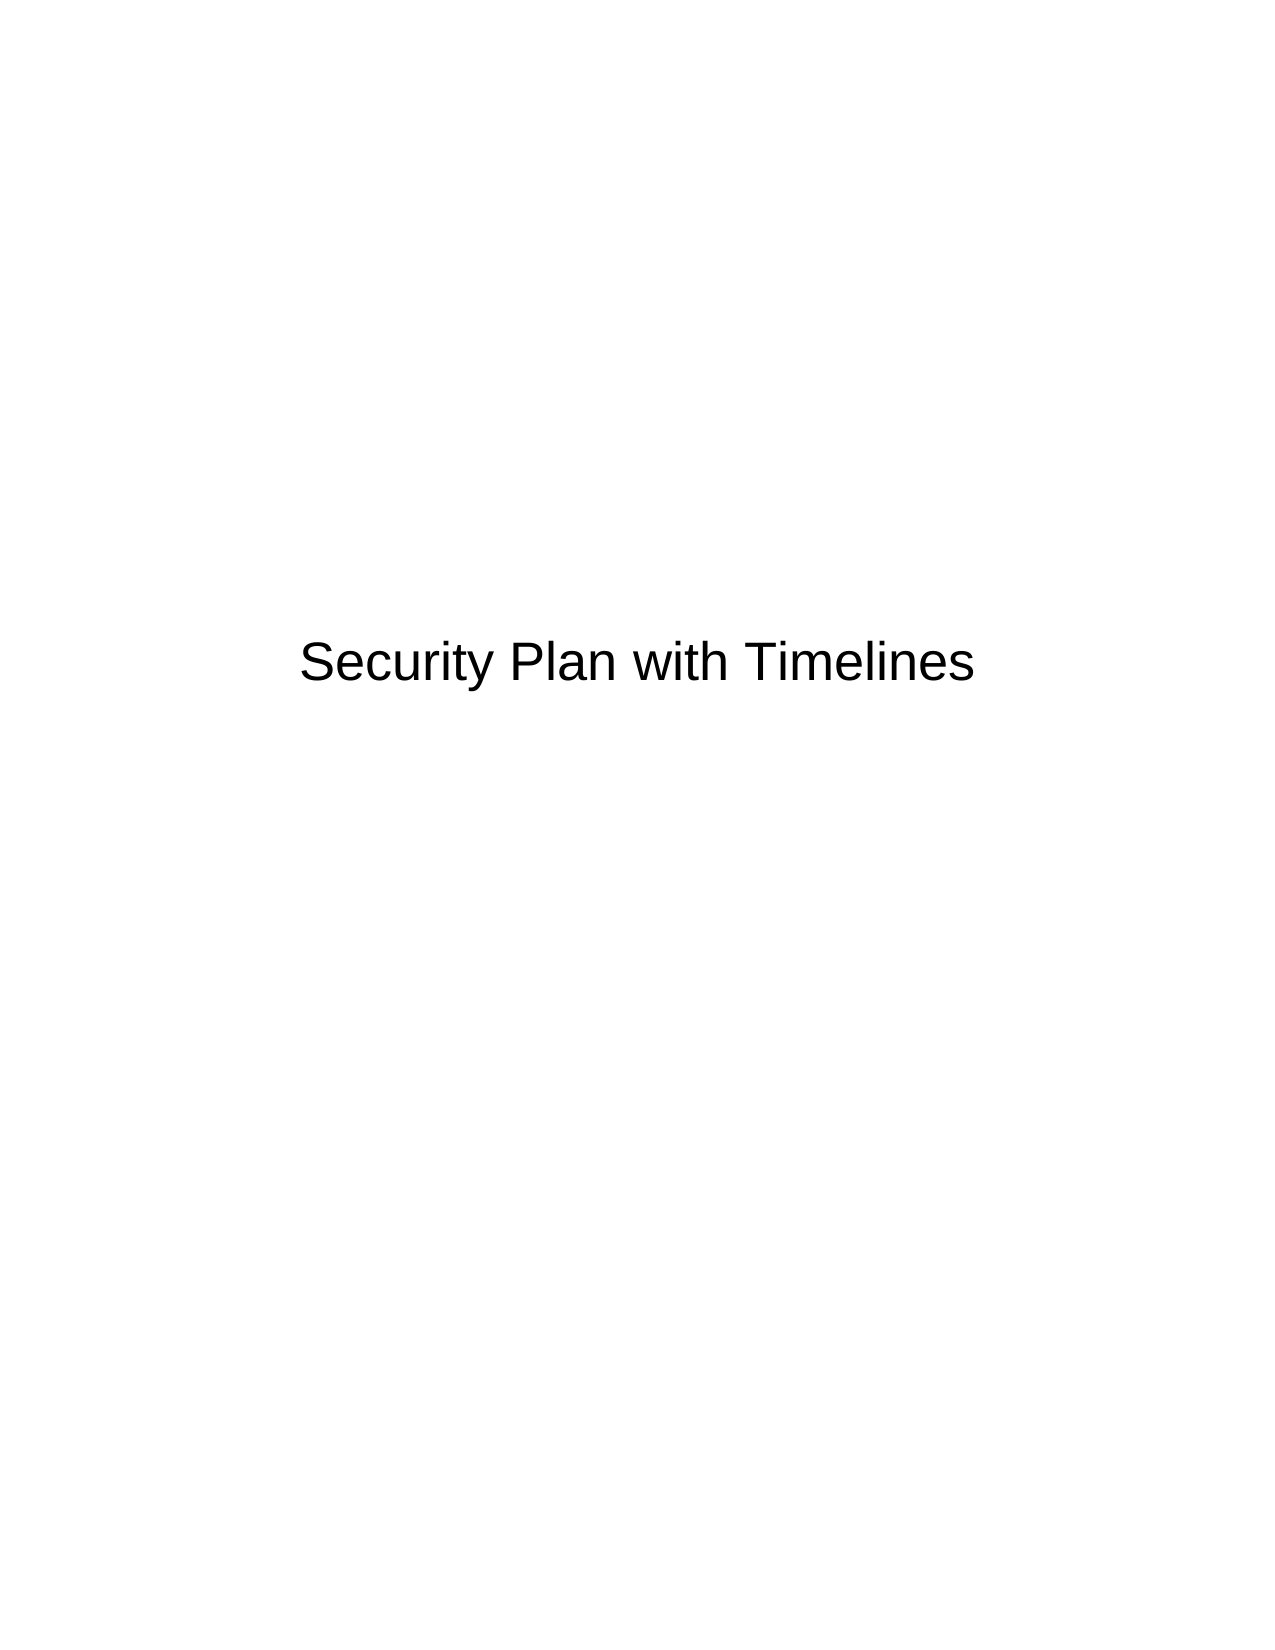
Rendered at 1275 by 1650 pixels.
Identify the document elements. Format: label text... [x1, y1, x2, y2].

title Security Plan with Timelines [150, 630, 1125, 692]
